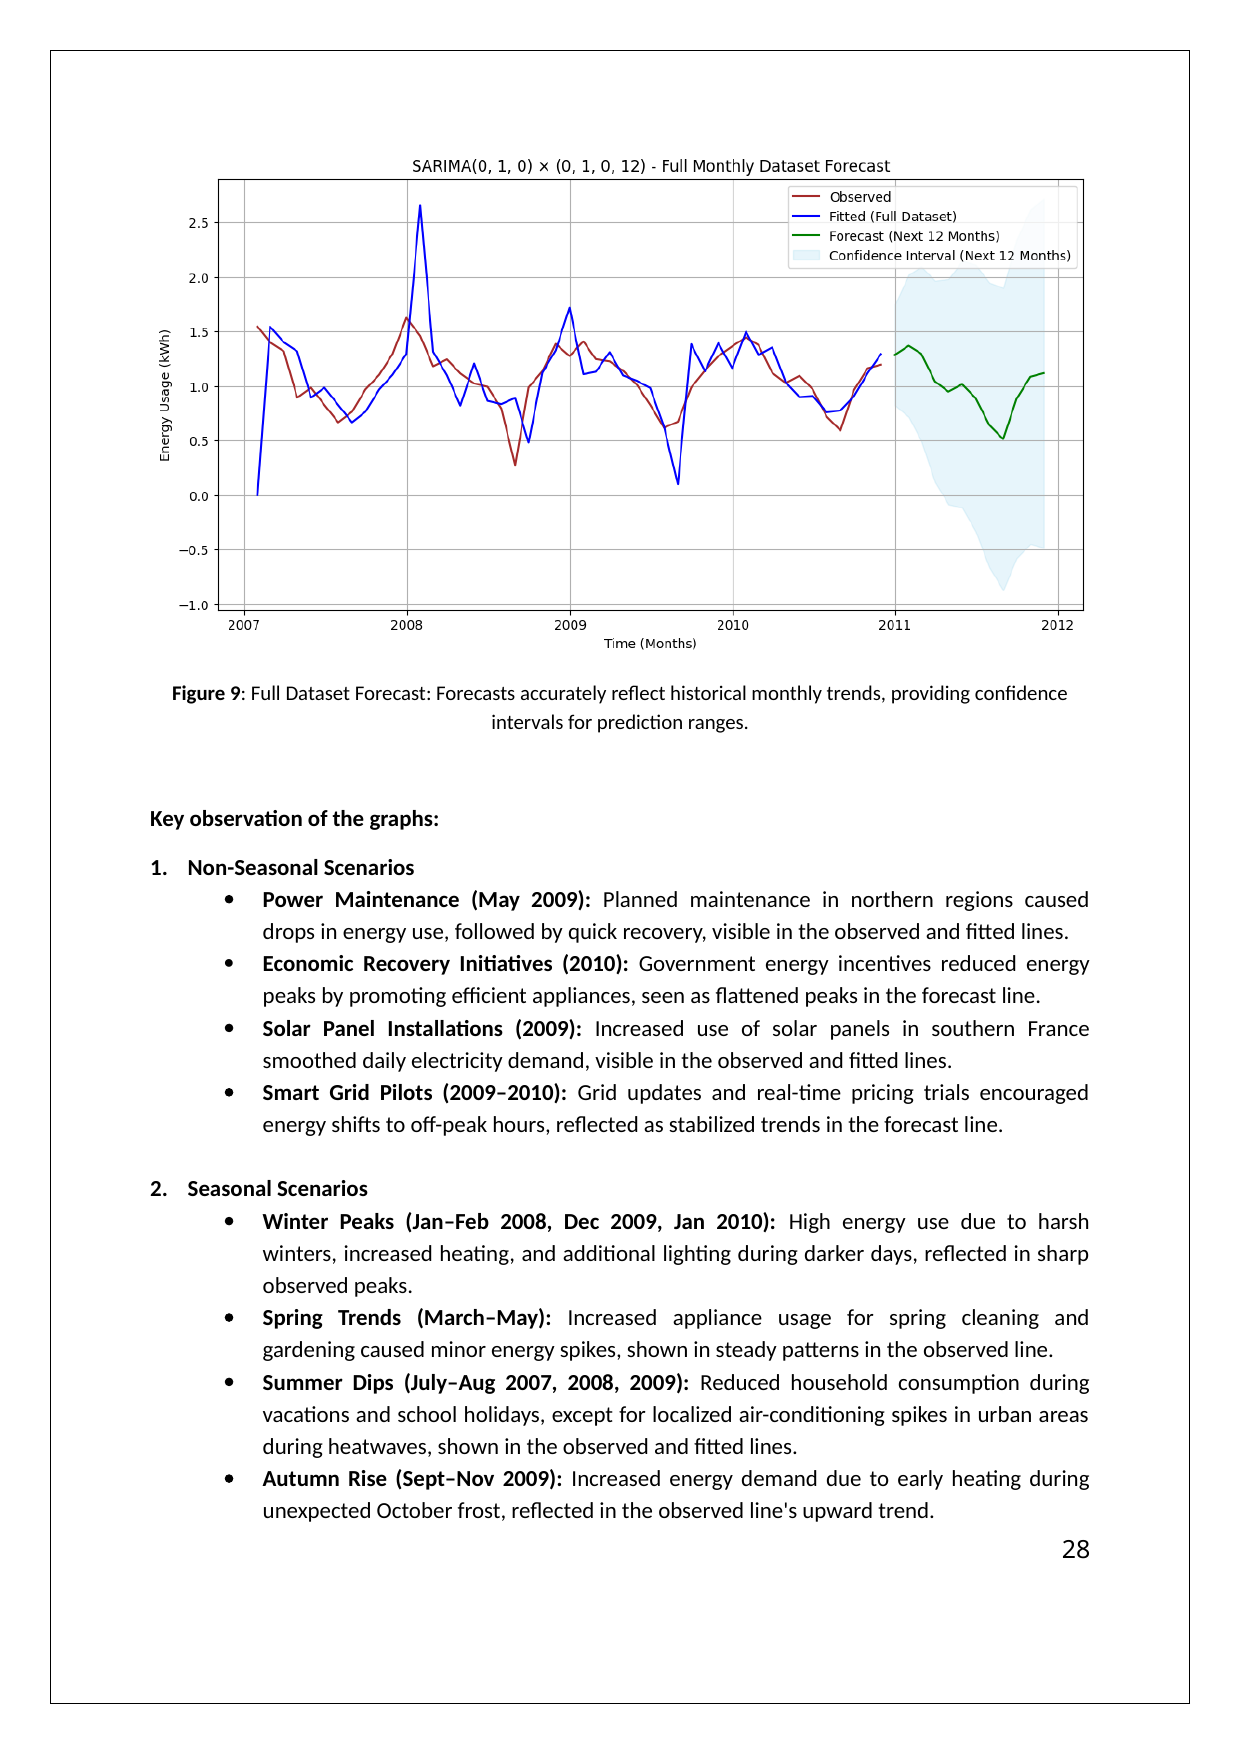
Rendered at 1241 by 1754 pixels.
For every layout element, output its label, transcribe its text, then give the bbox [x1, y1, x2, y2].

list Economic Recovery Initiatives (2010): Government energy incentives reduced energy peaks by promoting efficient appliances, seen as flattened peaks in the forecast line. [225, 949, 1090, 1009]
list Seasonal Scenarios [150, 1174, 1090, 1203]
list Autumn Rise (Sept–Nov 2009): Increased energy demand due to early heating during unexpected October frost, reflected in the observed line's upward trend. [225, 1464, 1090, 1524]
list Non-Seasonal Scenarios [150, 853, 1090, 881]
text Figure 9: Full Dataset Forecast: Forecasts accurately reflect historical monthly trends, providing confidence intervals for prediction ranges. [150, 680, 1090, 734]
list Solar Panel Installations (2009): Increased use of solar panels in southern France smoothed daily electricity demand, visible in the observed and fitted lines. [225, 1014, 1090, 1074]
picture [150, 150, 1091, 659]
list Smart Grid Pilots (2009–2010): Grid updates and real-time pricing trials encouraged energy shifts to off-peak hours, reflected as stabilized trends in the forecast line. [225, 1078, 1090, 1138]
list Summer Dips (July–Aug 2007, 2008, 2009): Reduced household consumption during vacations and school holidays, except for localized air-conditioning spikes in urban areas during heatwaves, shown in the observed and fitted lines. [225, 1368, 1090, 1460]
list Spring Trends (March–May): Increased appliance usage for spring cleaning and gardening caused minor energy spikes, shown in steady patterns in the observed line. [225, 1303, 1090, 1363]
list Power Maintenance (May 2009): Planned maintenance in northern regions caused drops in energy use, followed by quick recovery, visible in the observed and fitted lines. [225, 885, 1090, 945]
list Winter Peaks (Jan–Feb 2008, Dec 2009, Jan 2010): High energy use due to harsh winters, increased heating, and additional lighting during darker days, reflected in sharp observed peaks. [225, 1207, 1090, 1299]
text Key observation of the graphs: [150, 804, 1090, 832]
